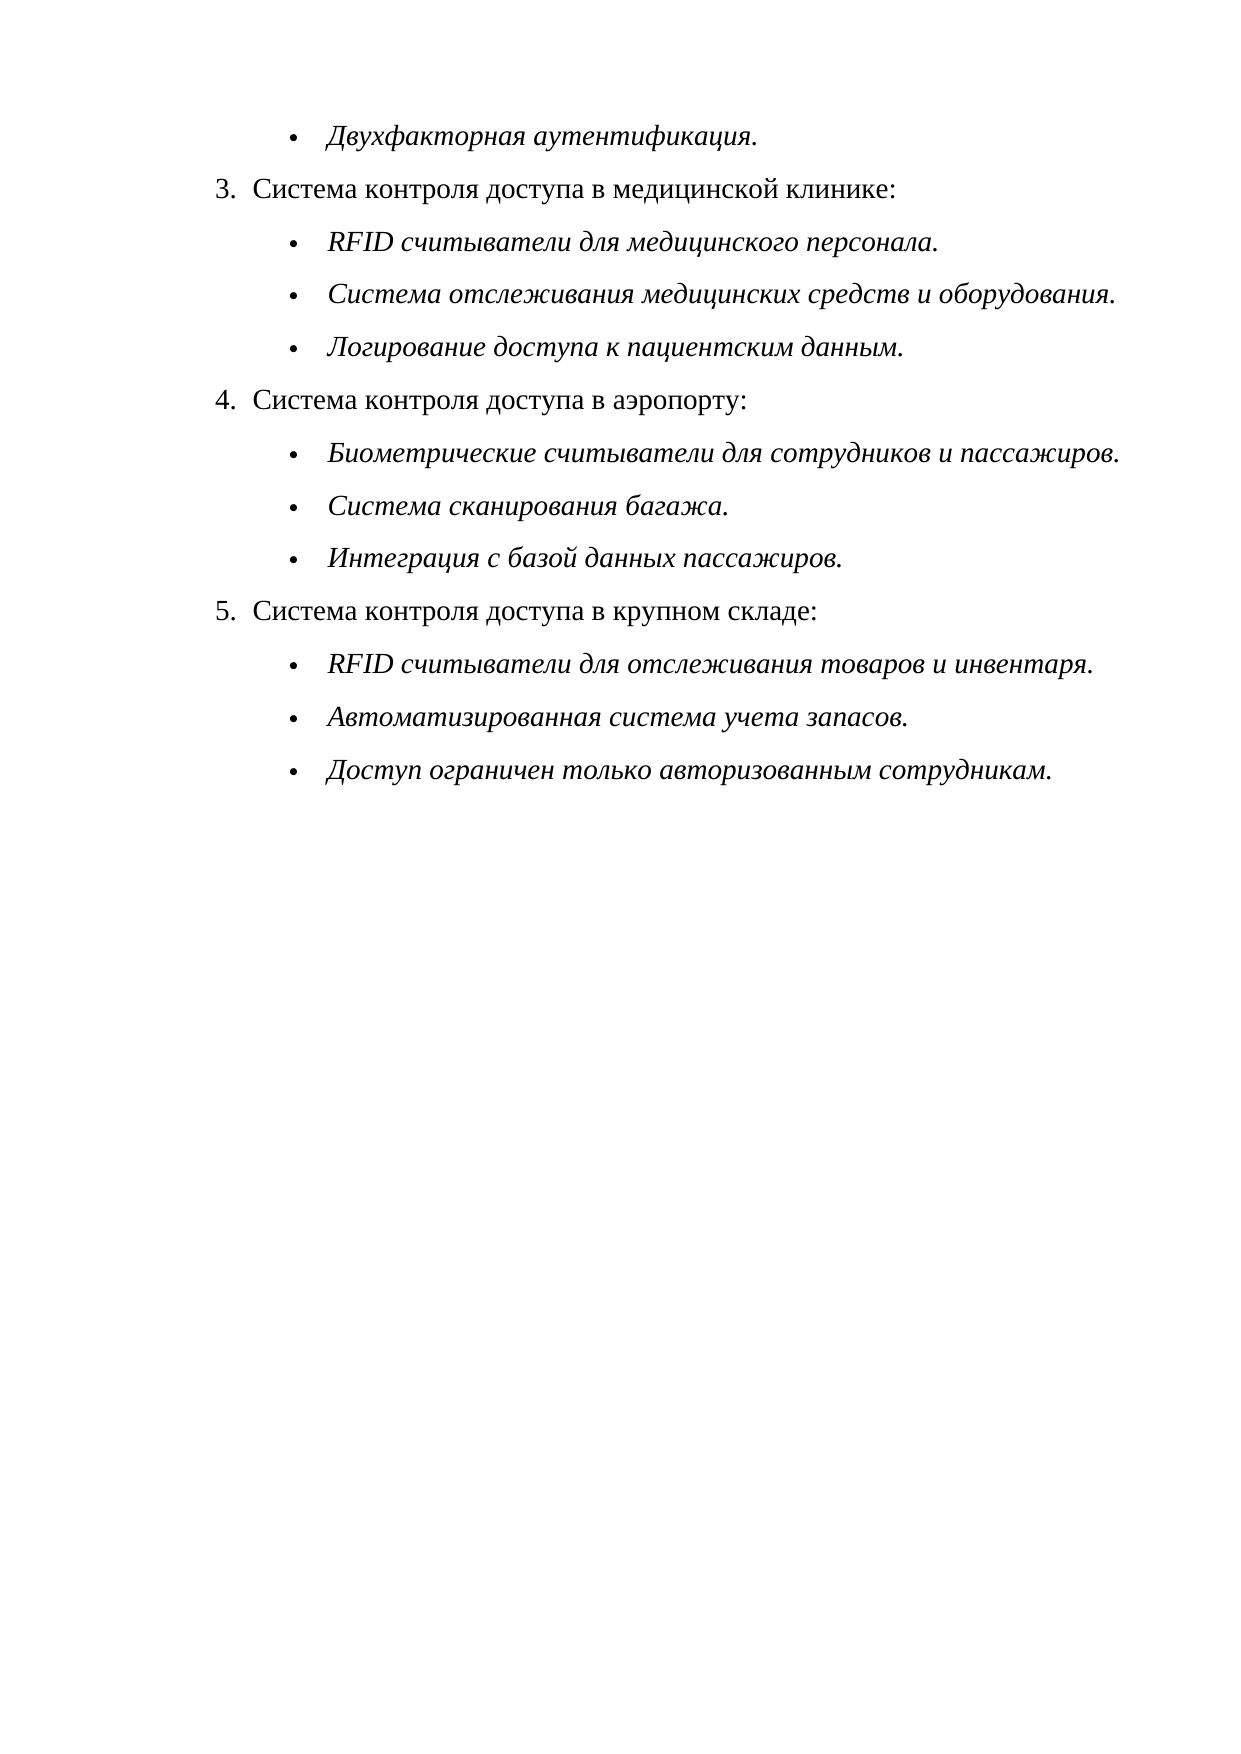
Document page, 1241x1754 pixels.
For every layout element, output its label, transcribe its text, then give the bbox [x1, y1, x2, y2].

list Двухфакторная аутентификация. [290, 118, 1152, 152]
list RFID считыватели для медицинского персонала. [290, 224, 1152, 257]
list Интеграция с базой данных пассажиров. [290, 541, 1152, 574]
list Система контроля доступа в аэропорту: [215, 382, 1152, 416]
list Биометрические считыватели для сотрудников и пассажиров. [290, 435, 1152, 468]
list Система отслеживания медицинских средств и оборудования. [290, 277, 1152, 310]
list Автоматизированная система учета запасов. [290, 699, 1152, 733]
list RFID считыватели для отслеживания товаров и инвентаря. [290, 646, 1152, 680]
list Система контроля доступа в медицинской клинике: [215, 171, 1152, 204]
list Доступ ограничен только авторизованным сотрудникам. [290, 752, 1152, 785]
list Система сканирования багажа. [290, 488, 1152, 521]
list Система контроля доступа в крупном складе: [215, 593, 1152, 627]
list Логирование доступа к пациентским данным. [290, 329, 1152, 363]
